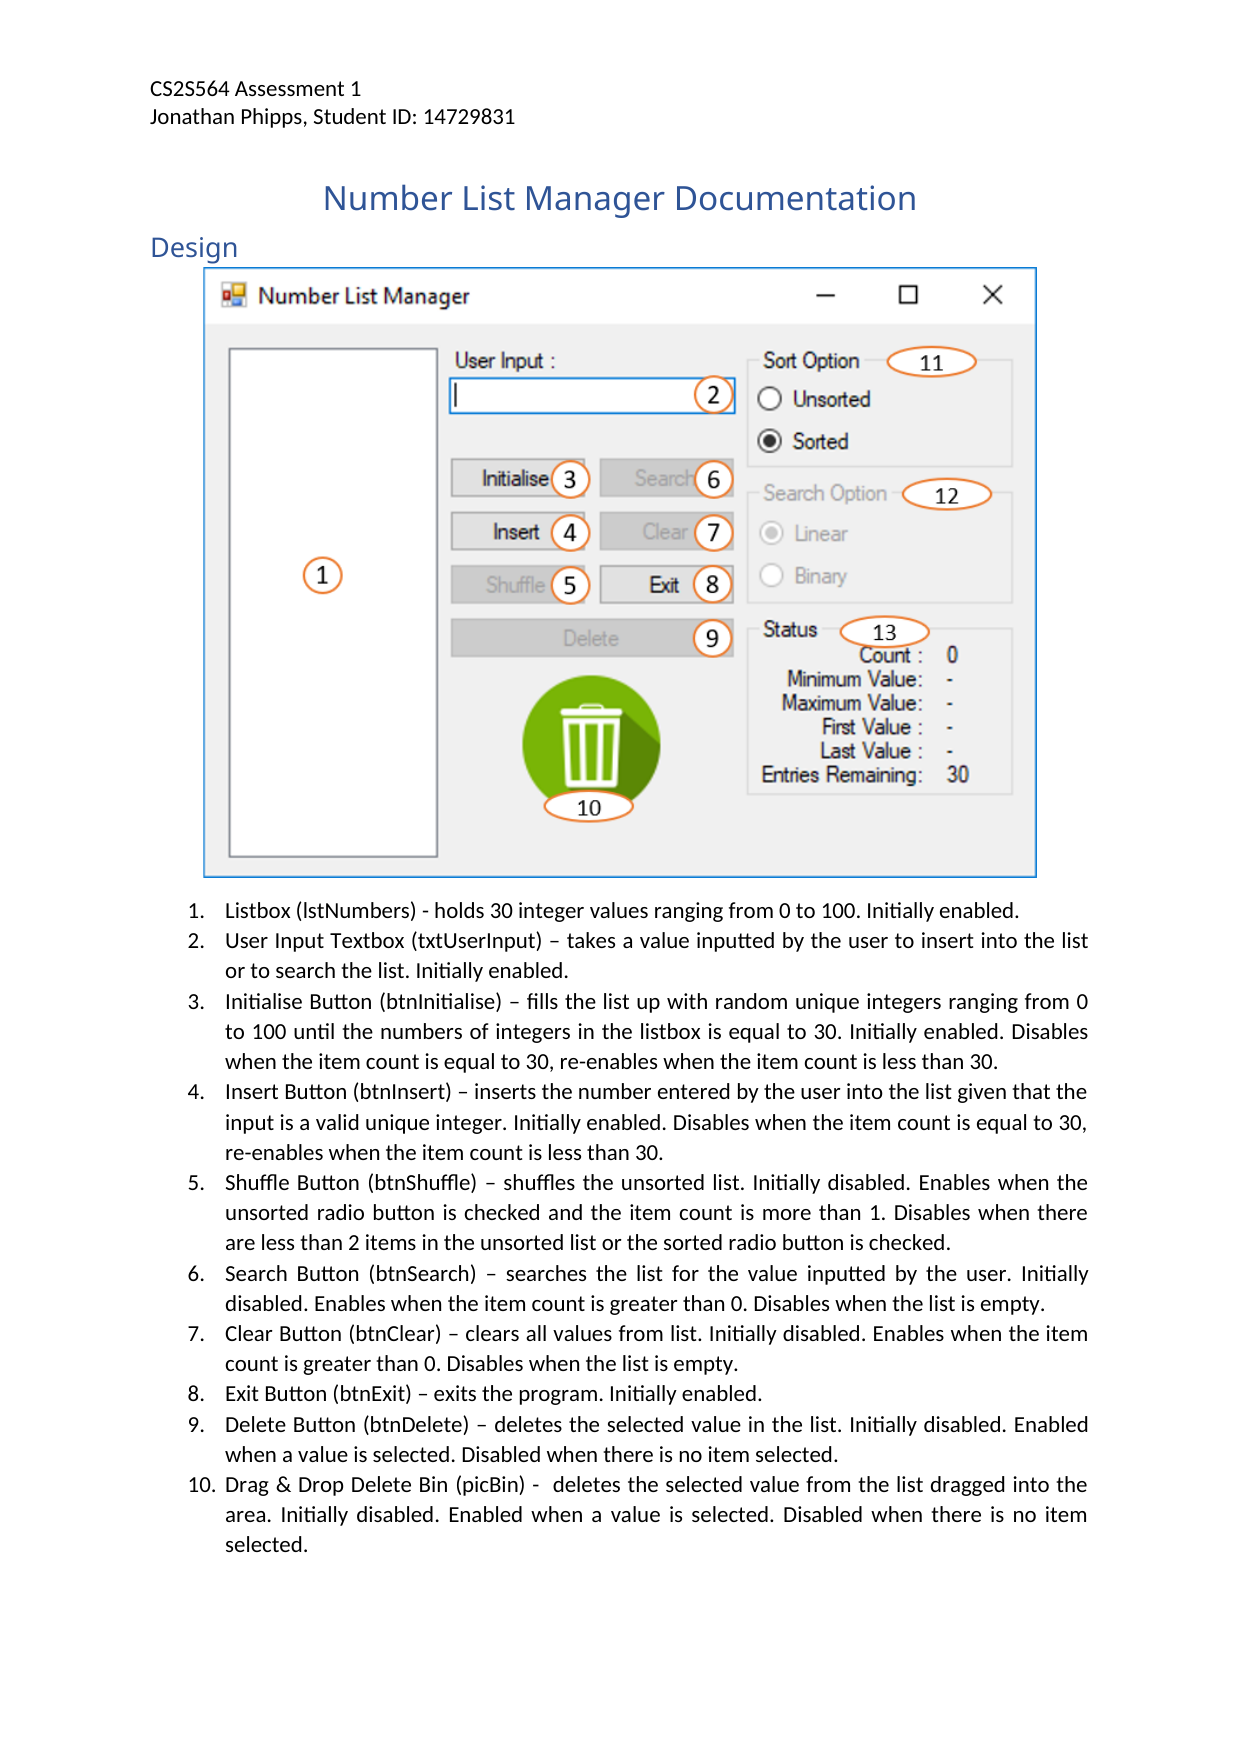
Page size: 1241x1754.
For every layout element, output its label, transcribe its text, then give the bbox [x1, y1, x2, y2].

list Search Button (btnSearch) – searches the list for the value inputted by the user. Initially disabled. Enables when the item count is greater than 0. Disables when the list is empty. [187, 1259, 1090, 1317]
list Listbox (lstNumbers) - holds 30 integer values ranging from 0 to 100. Initially enabled. [187, 896, 1090, 924]
subtitle Number List Manager Documentation [150, 175, 1090, 220]
list Insert Button (btnInsert) – inserts the number entered by the user into the list given that the input is a valid unique integer. Initially enabled. Disables when the item count is equal to 30, re-enables when the item count is less than 30. [187, 1077, 1090, 1166]
picture [203, 267, 1037, 878]
list Exit Button (btnExit) – exits the program. Initially enabled. [187, 1379, 1090, 1407]
list Initialise Button (btnInitialise) – fills the list up with random unique integers ranging from 0 to 100 until the numbers of integers in the listbox is equal to 30. Initially enabled. Disables when the item count is equal to 30, re-enables when the item count is less than 30. [187, 987, 1090, 1075]
list Delete Button (btnDelete) – deletes the selected value in the list. Initially disabled. Enabled when a value is selected. Disabled when there is no item selected. [187, 1410, 1090, 1468]
subtitle Design [150, 228, 1090, 265]
list Clear Button (btnClear) – clears all values from list. Initially disabled. Enables when the item count is greater than 0. Disables when the list is empty. [187, 1319, 1090, 1377]
list Shuffle Button (btnShuffle) – shuffles the unsorted list. Initially disabled. Enables when the unsorted radio button is checked and the item count is more than 1. Disables when there are less than 2 items in the unsorted list or the sorted radio button is checked. [187, 1168, 1090, 1256]
list Drag & Drop Delete Bin (picBin) - deletes the selected value from the list dragged into the area. Initially disabled. Enabled when a value is selected. Disabled when there is no item selected. [187, 1470, 1090, 1558]
list User Input Textbox (txtUserInput) – takes a value inputted by the user to insert into the list or to search the list. Initially enabled. [187, 926, 1090, 984]
